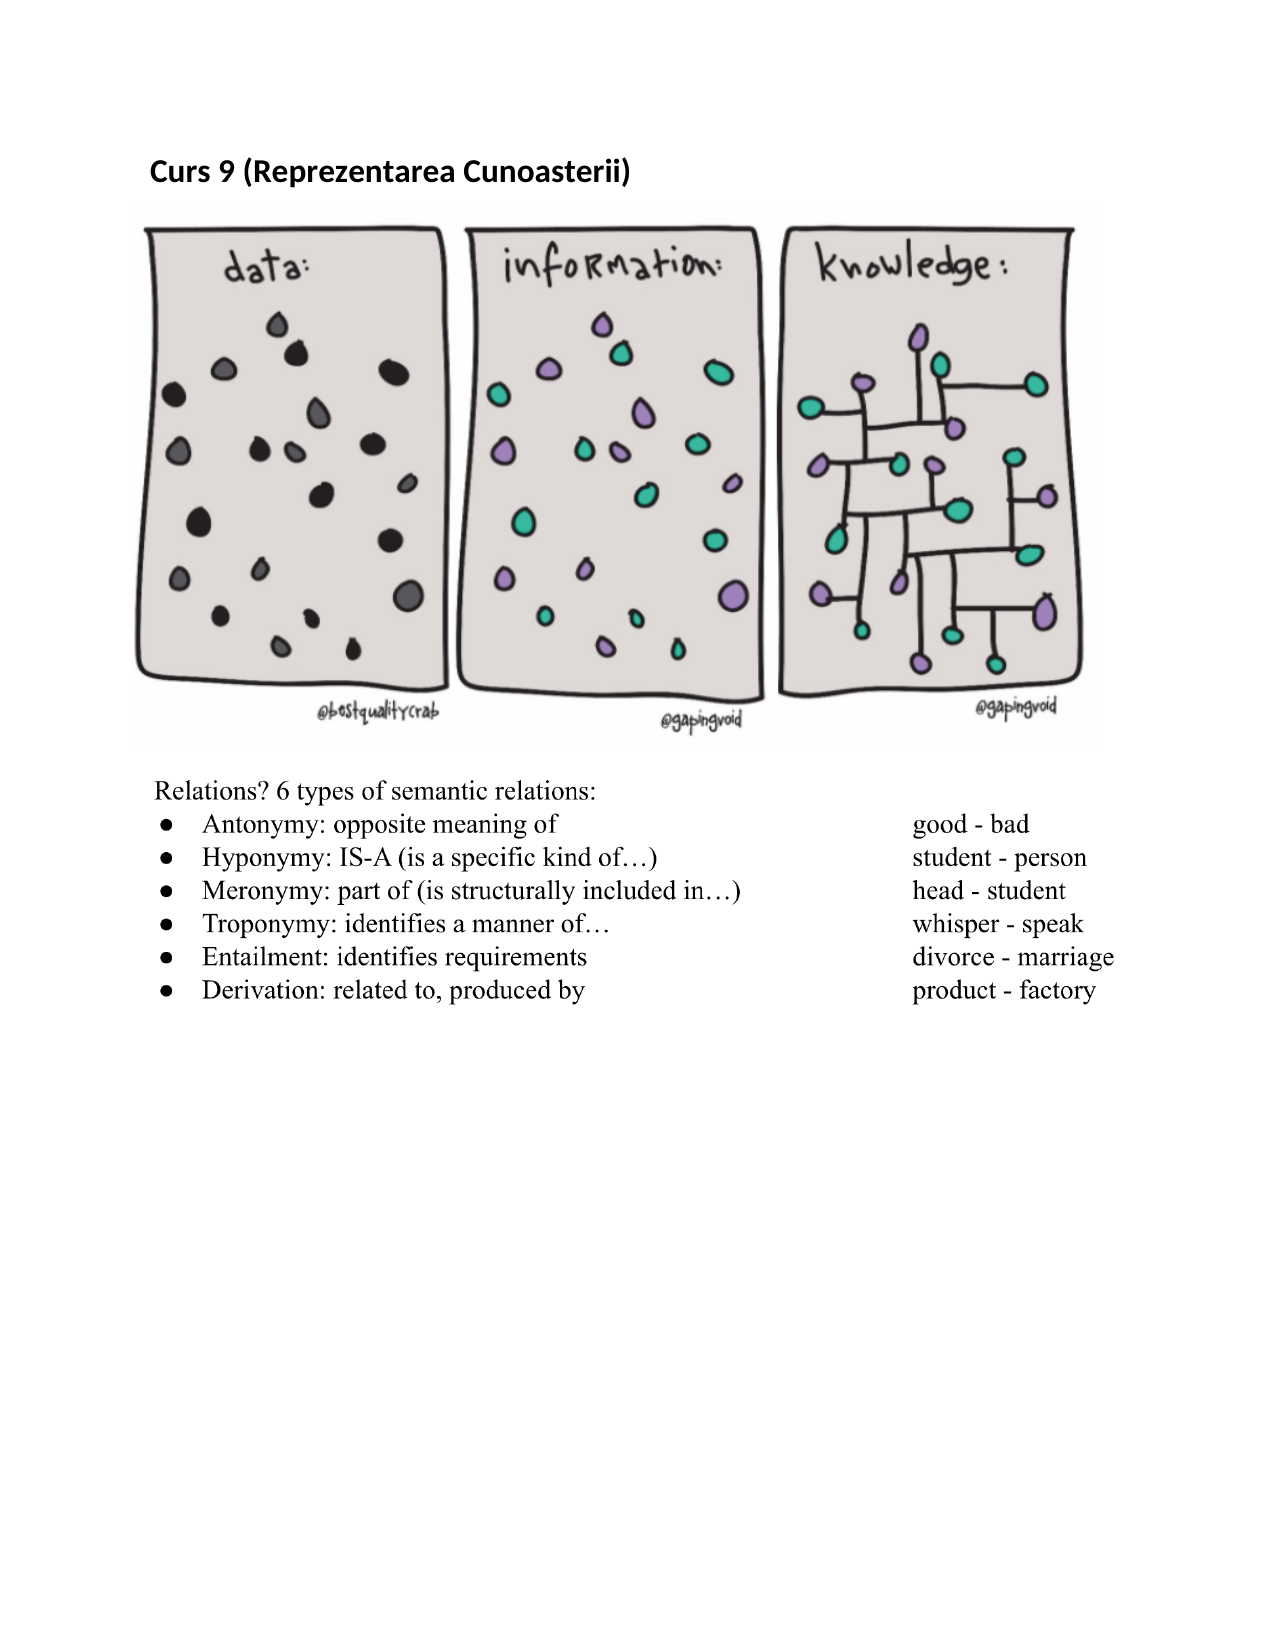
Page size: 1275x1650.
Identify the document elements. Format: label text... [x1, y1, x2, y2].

picture [150, 778, 1122, 1023]
picture [128, 205, 1100, 749]
text Curs 9 (Reprezentarea Cunoasterii) [150, 150, 1125, 191]
